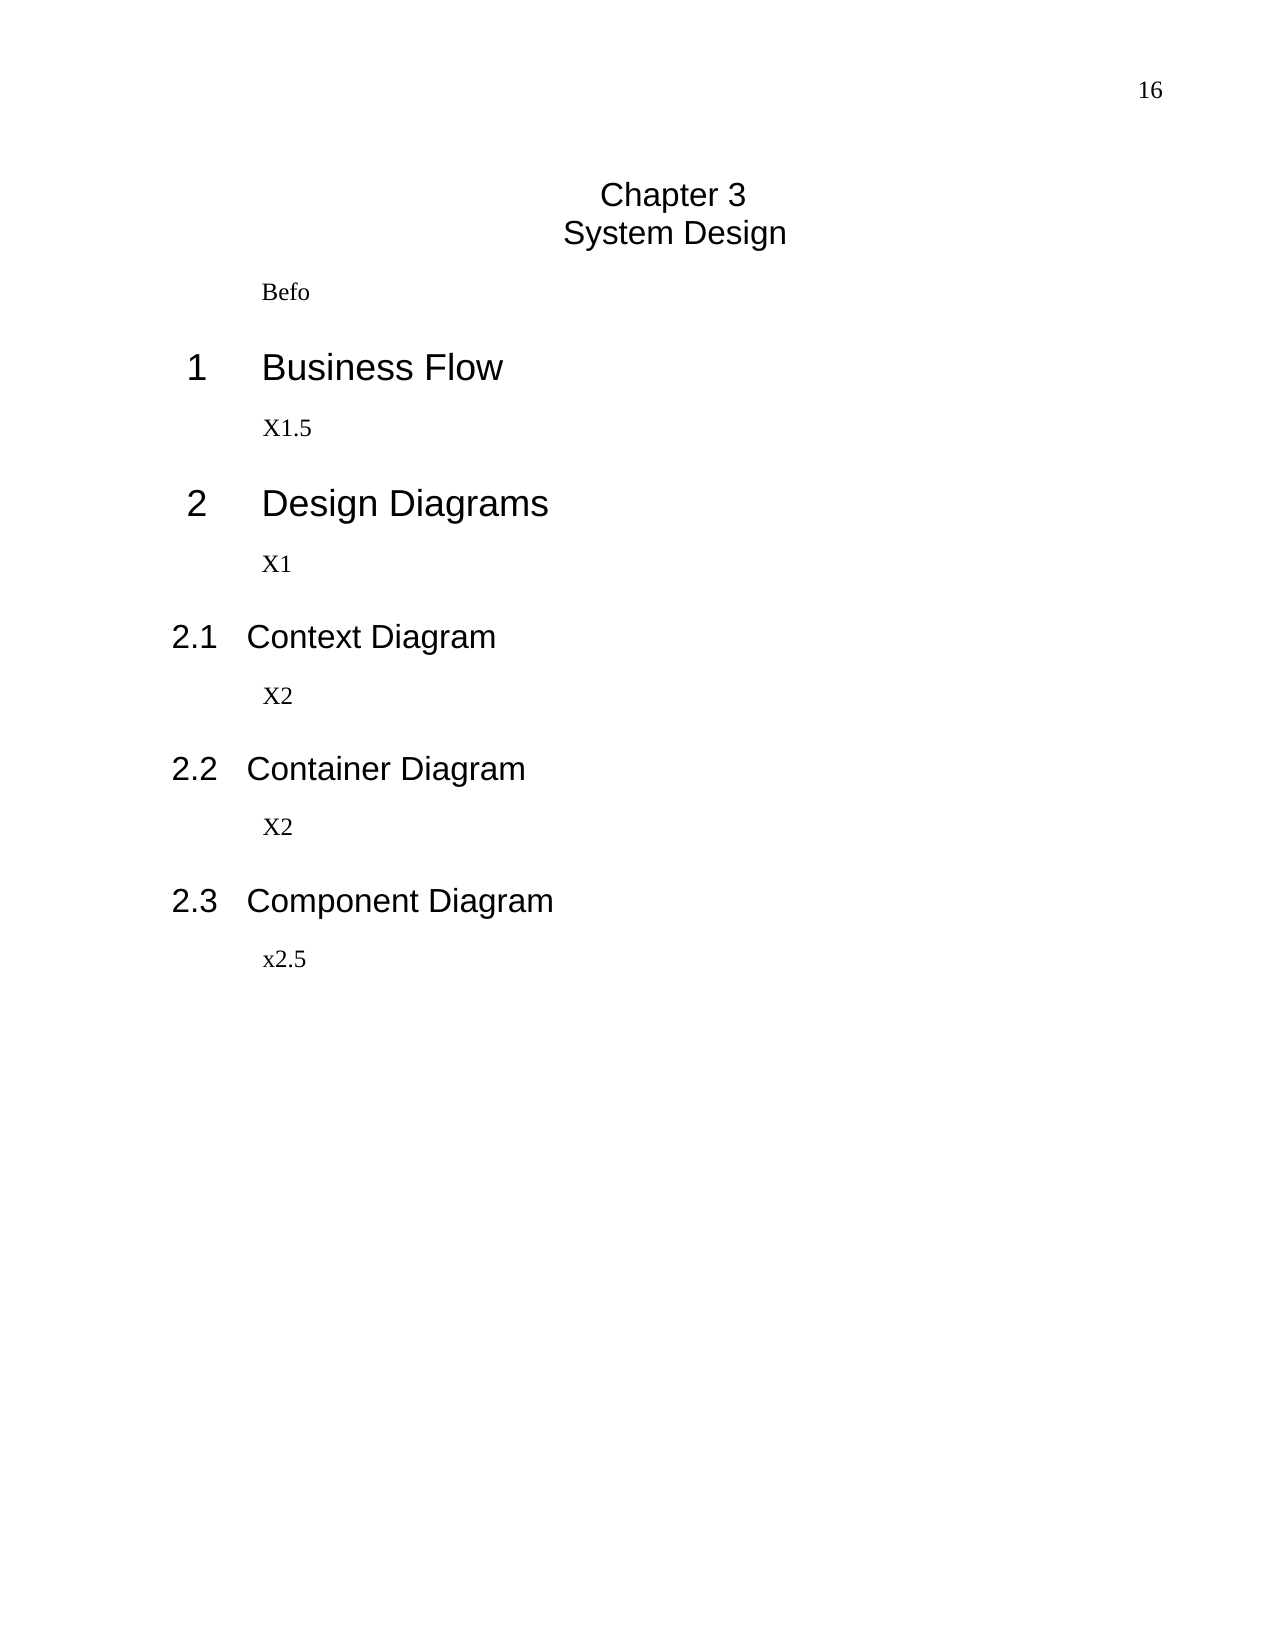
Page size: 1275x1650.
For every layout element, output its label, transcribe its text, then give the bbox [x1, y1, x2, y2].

text Befo [187, 277, 1162, 306]
subtitle Component Diagram [171, 881, 1162, 919]
subtitle Design Diagrams [186, 481, 1162, 524]
list System Design [187, 175, 1162, 252]
text X1 [187, 549, 1162, 578]
subtitle Container Diagram [171, 749, 1162, 787]
subtitle Context Diagram [171, 617, 1162, 656]
text X2 [187, 812, 1162, 841]
subtitle Business Flow [186, 345, 1162, 388]
text X1.5 [187, 413, 1162, 442]
text X2 [187, 681, 1162, 710]
text x2.5 [187, 944, 1162, 973]
